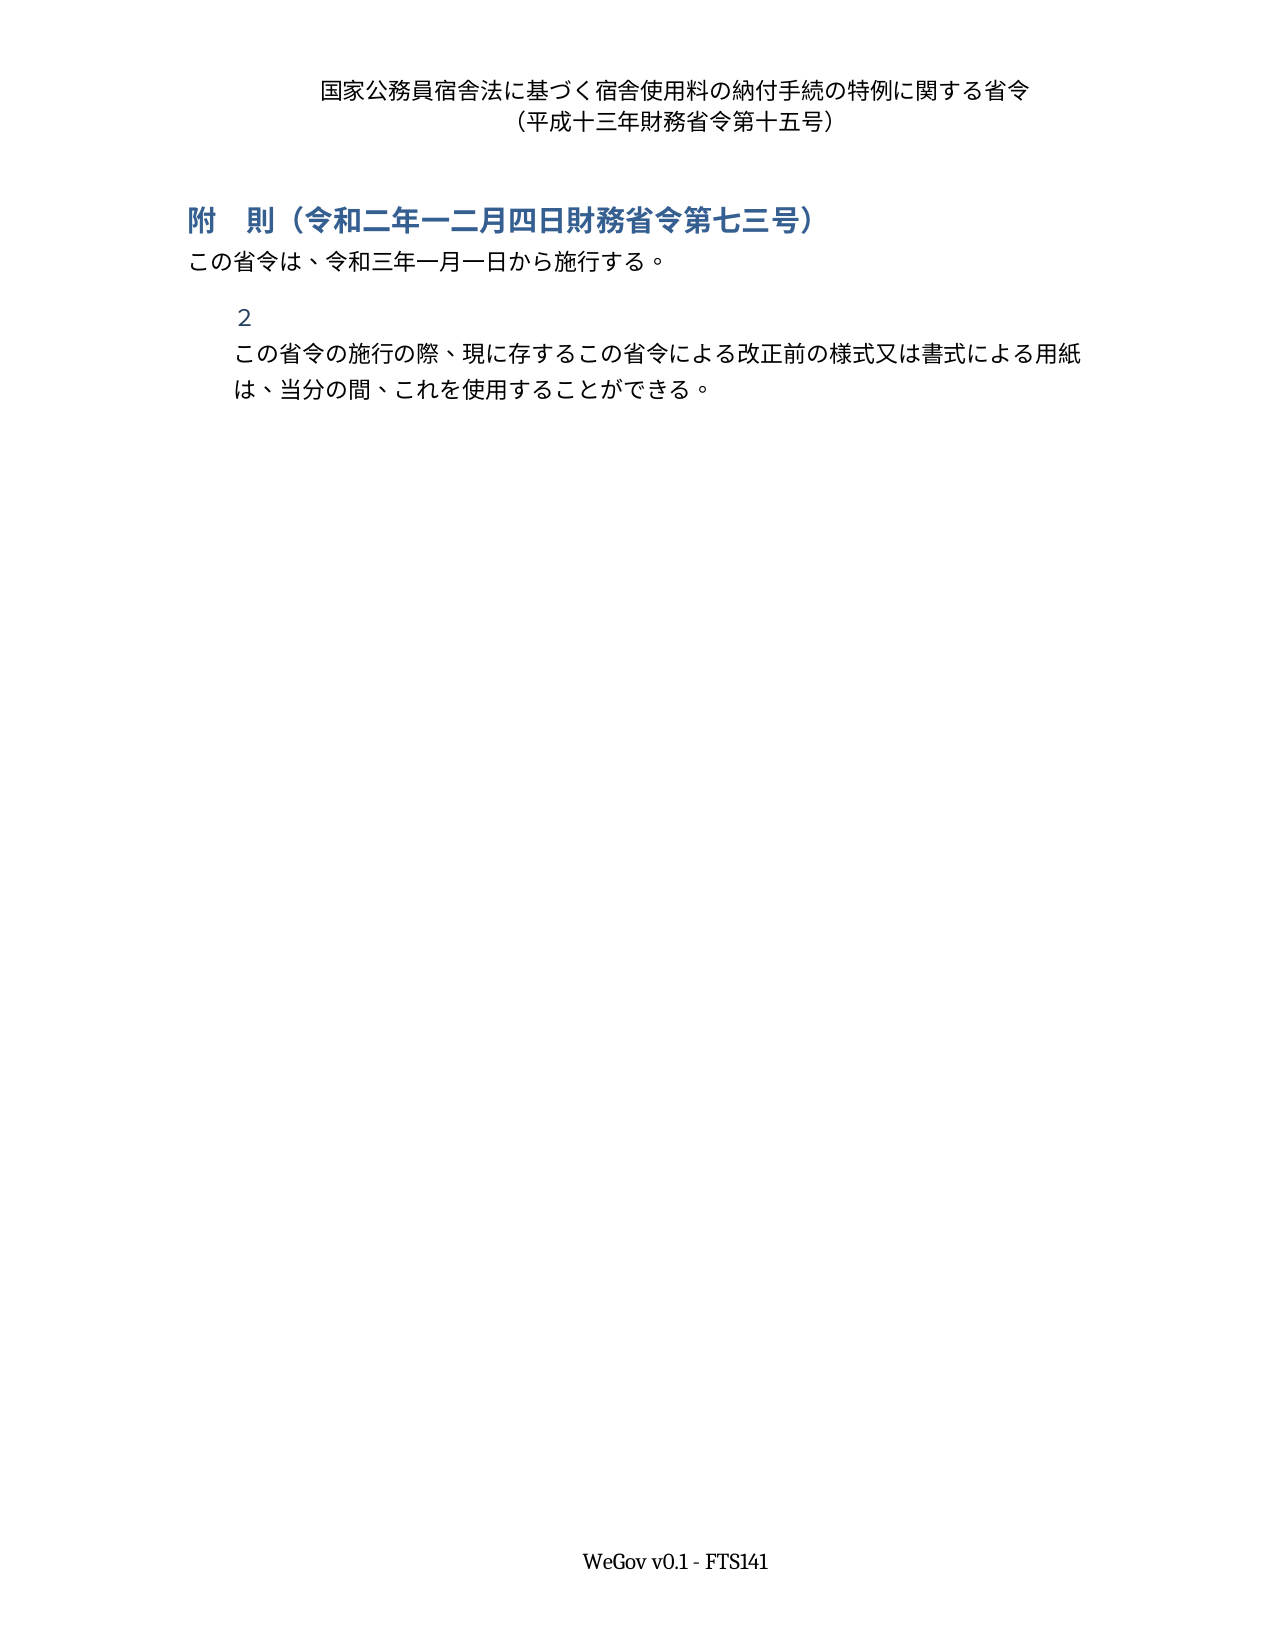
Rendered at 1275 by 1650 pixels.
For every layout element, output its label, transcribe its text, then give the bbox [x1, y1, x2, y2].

subtitle 附 則（令和二年一二月四日財務省令第七三号） [187, 200, 1087, 240]
text この省令の施行の際、現に存するこの省令による改正前の様式又は書式による用紙は、当分の間、これを使用することができる。 [233, 338, 1087, 406]
subtitle ２ [233, 302, 1087, 334]
text この省令は、令和三年一月一日から施行する。 [187, 246, 1087, 277]
